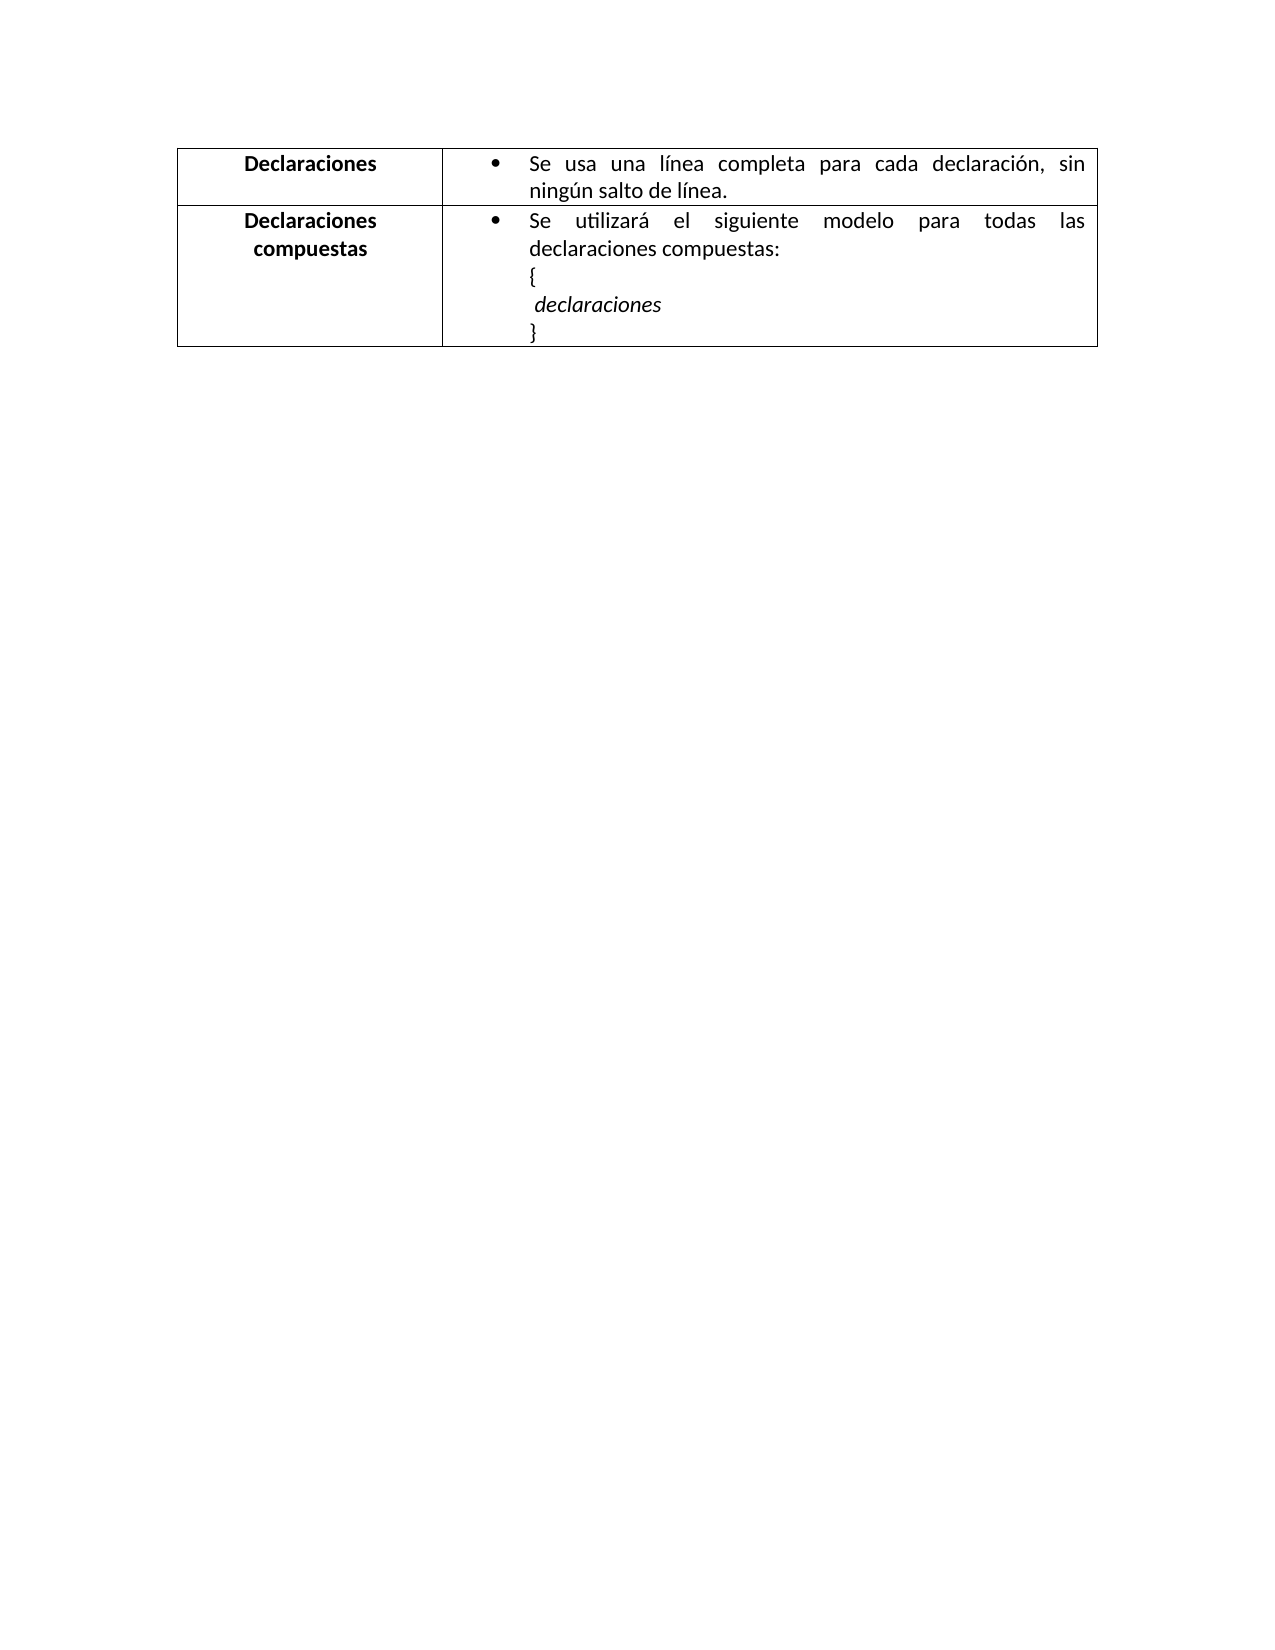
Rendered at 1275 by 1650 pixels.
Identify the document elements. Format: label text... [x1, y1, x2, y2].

table_cell Se utilizará el siguiente modelo para todas las declaraciones compuestas: { declaraciones } [443, 206, 1097, 346]
table_cell Declaraciones [178, 149, 442, 205]
table_cell Se usa una línea completa para cada declaración, sin ningún salto de línea. [443, 149, 1097, 205]
table_cell Declaraciones compuestas [178, 206, 442, 346]
